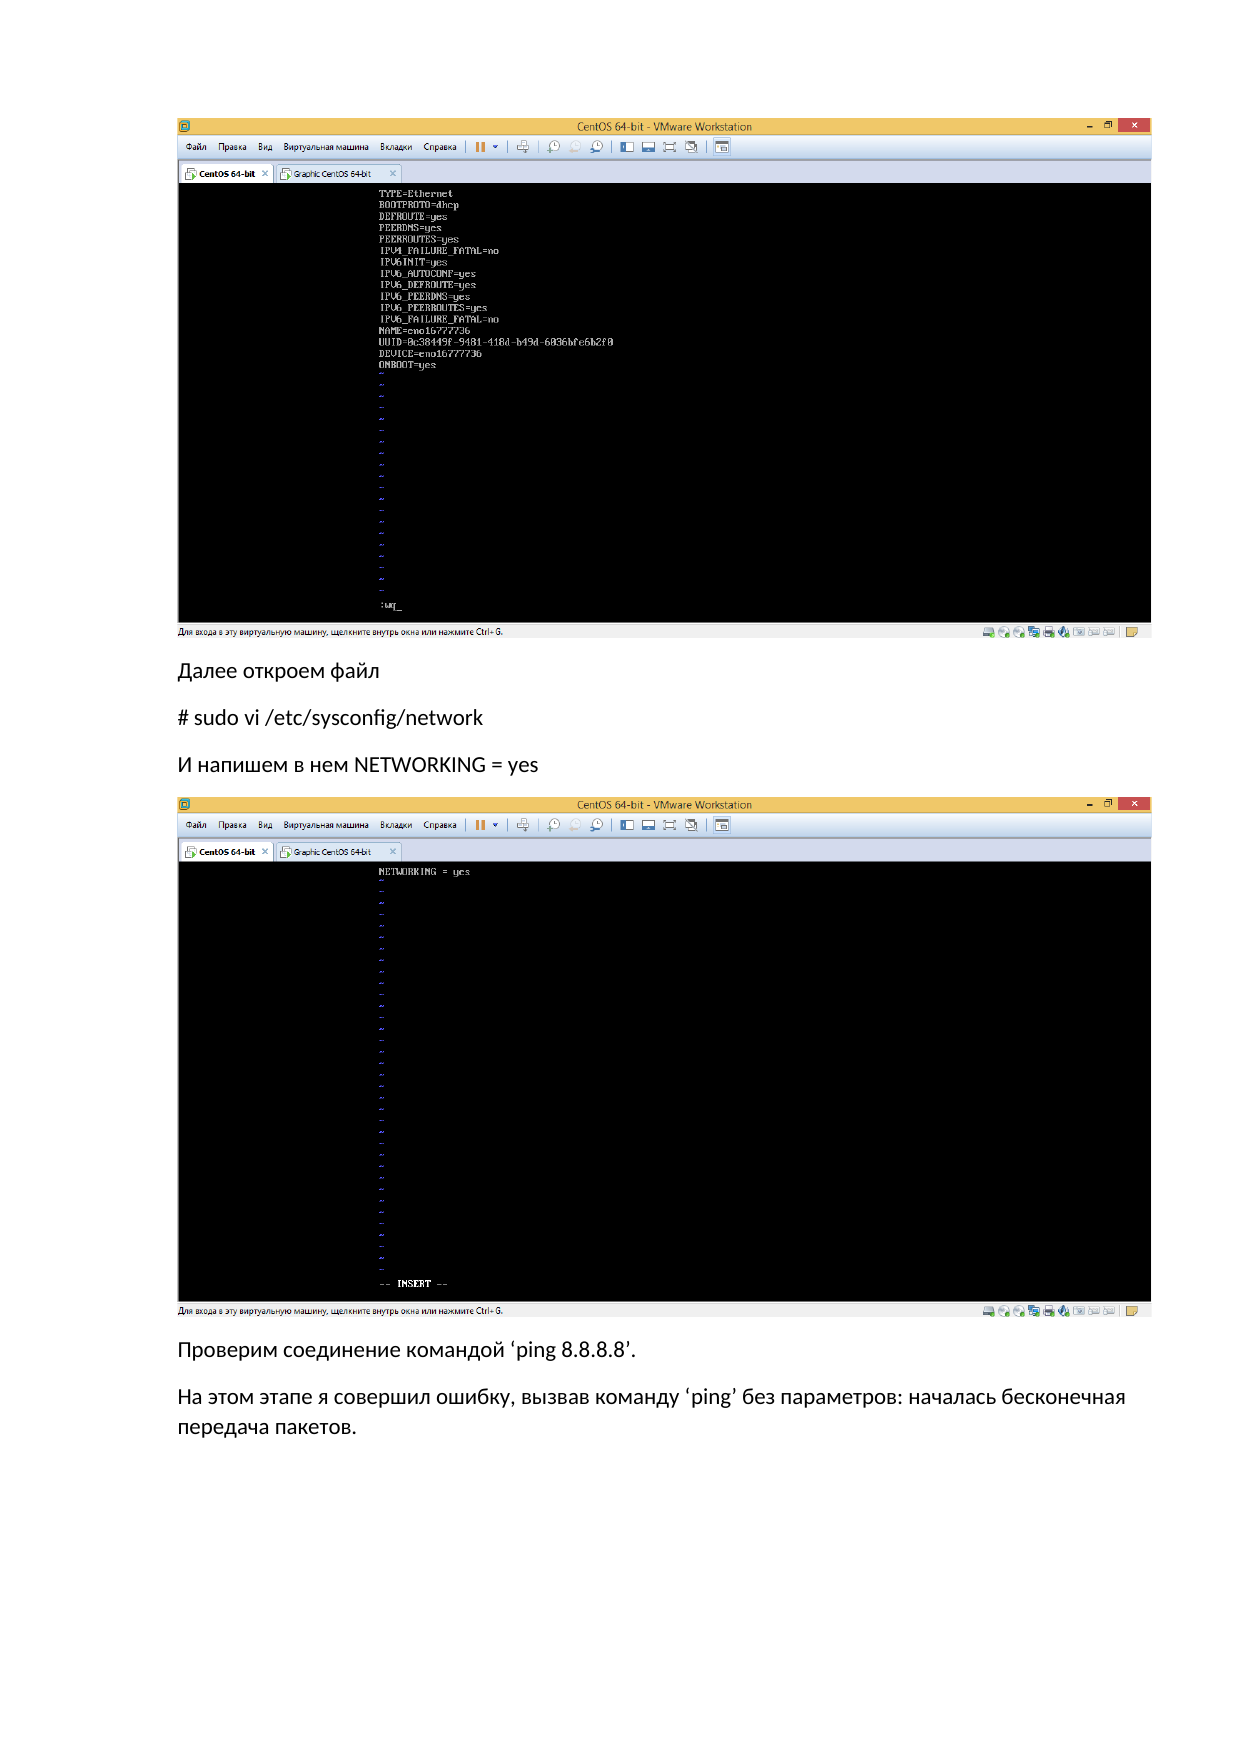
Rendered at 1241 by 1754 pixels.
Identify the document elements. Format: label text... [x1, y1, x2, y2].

picture [177, 797, 1152, 1317]
text Проверим соединение командой ‘ping 8.8.8.8’. [177, 1335, 1152, 1363]
picture [177, 118, 1152, 638]
text # sudo vi /etc/sysconfig/network [177, 703, 1152, 731]
text И напишем в нем NETWORKING = yes [177, 750, 1152, 778]
text Далее откроем файл [177, 656, 1152, 684]
text На этом этапе я совершил ошибку, вызвав команду ‘ping’ без параметров: началась бесконечная передача пакетов. [177, 1382, 1152, 1440]
